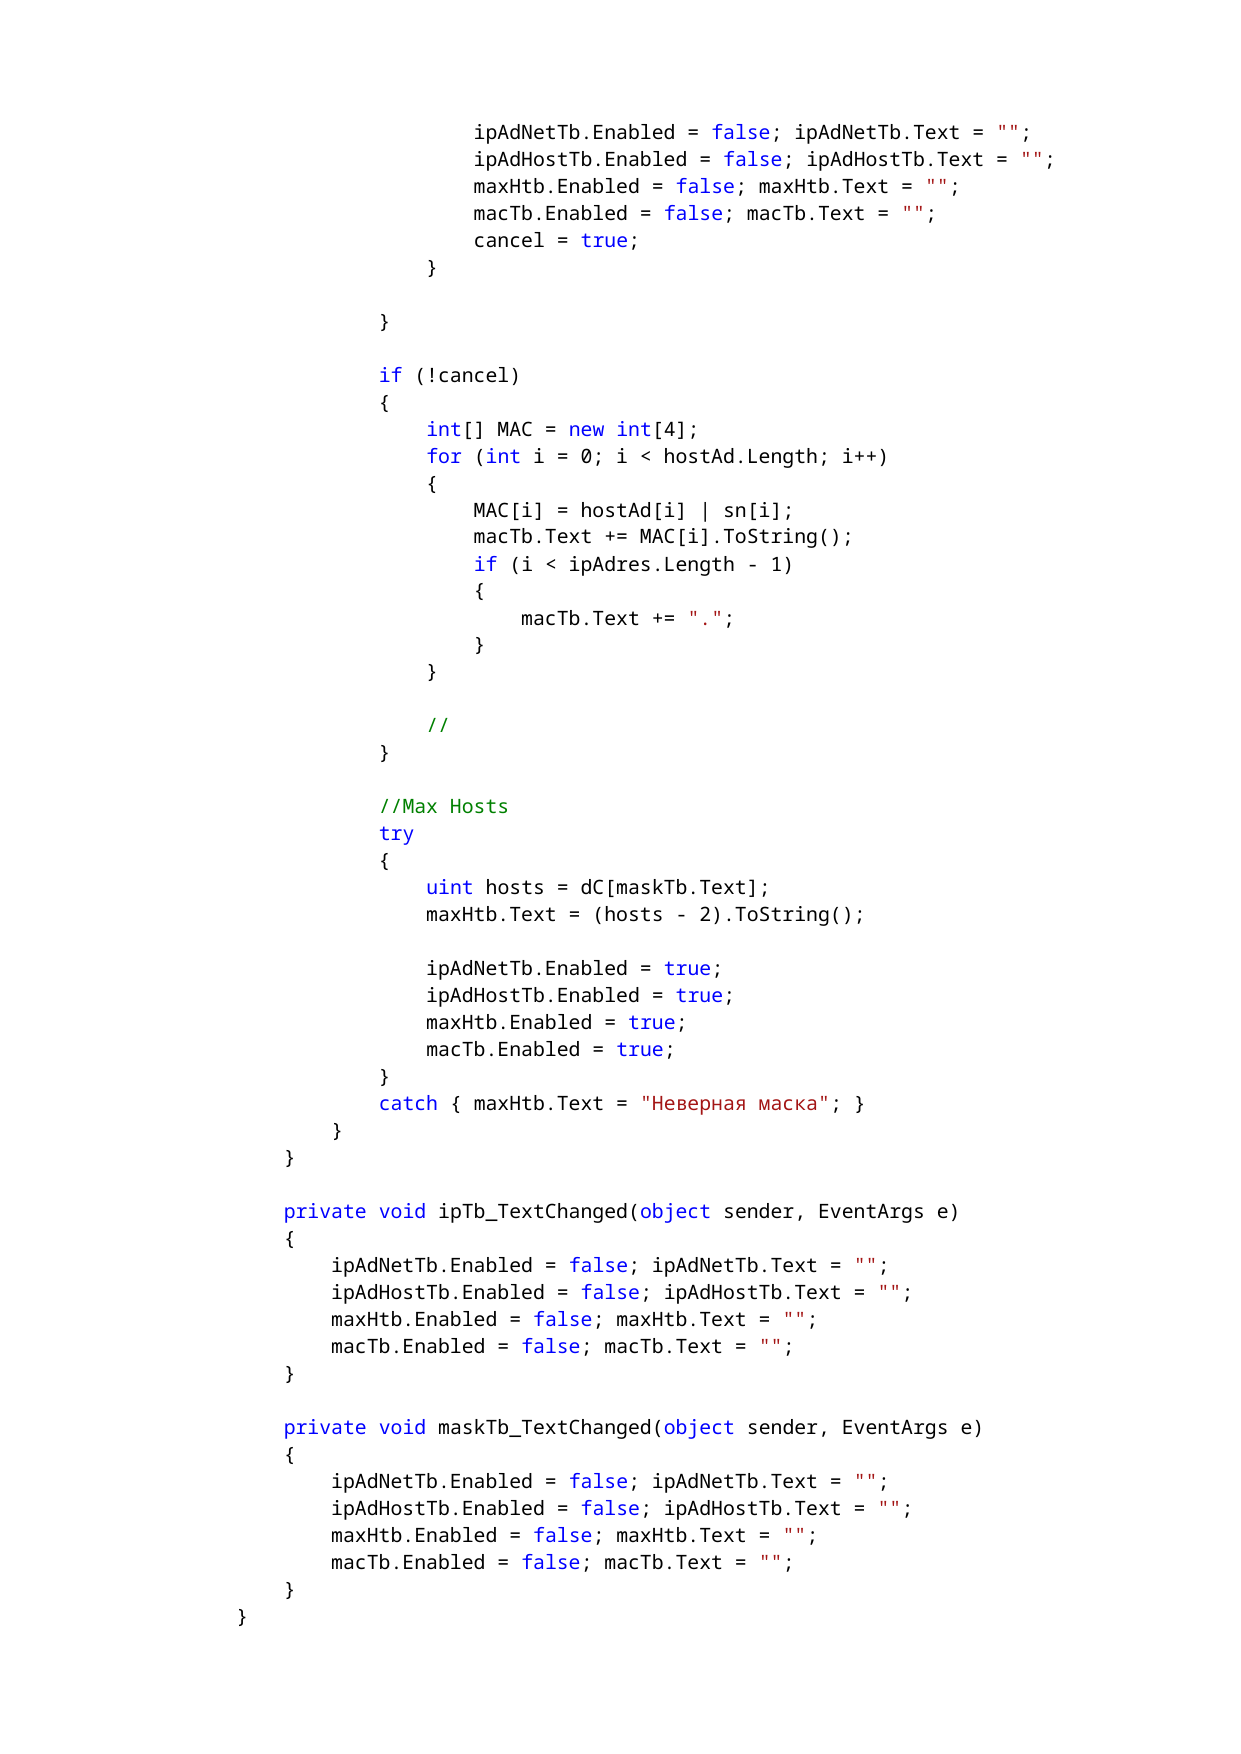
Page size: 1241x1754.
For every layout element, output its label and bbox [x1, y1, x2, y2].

table_header [177, 118, 1151, 1629]
